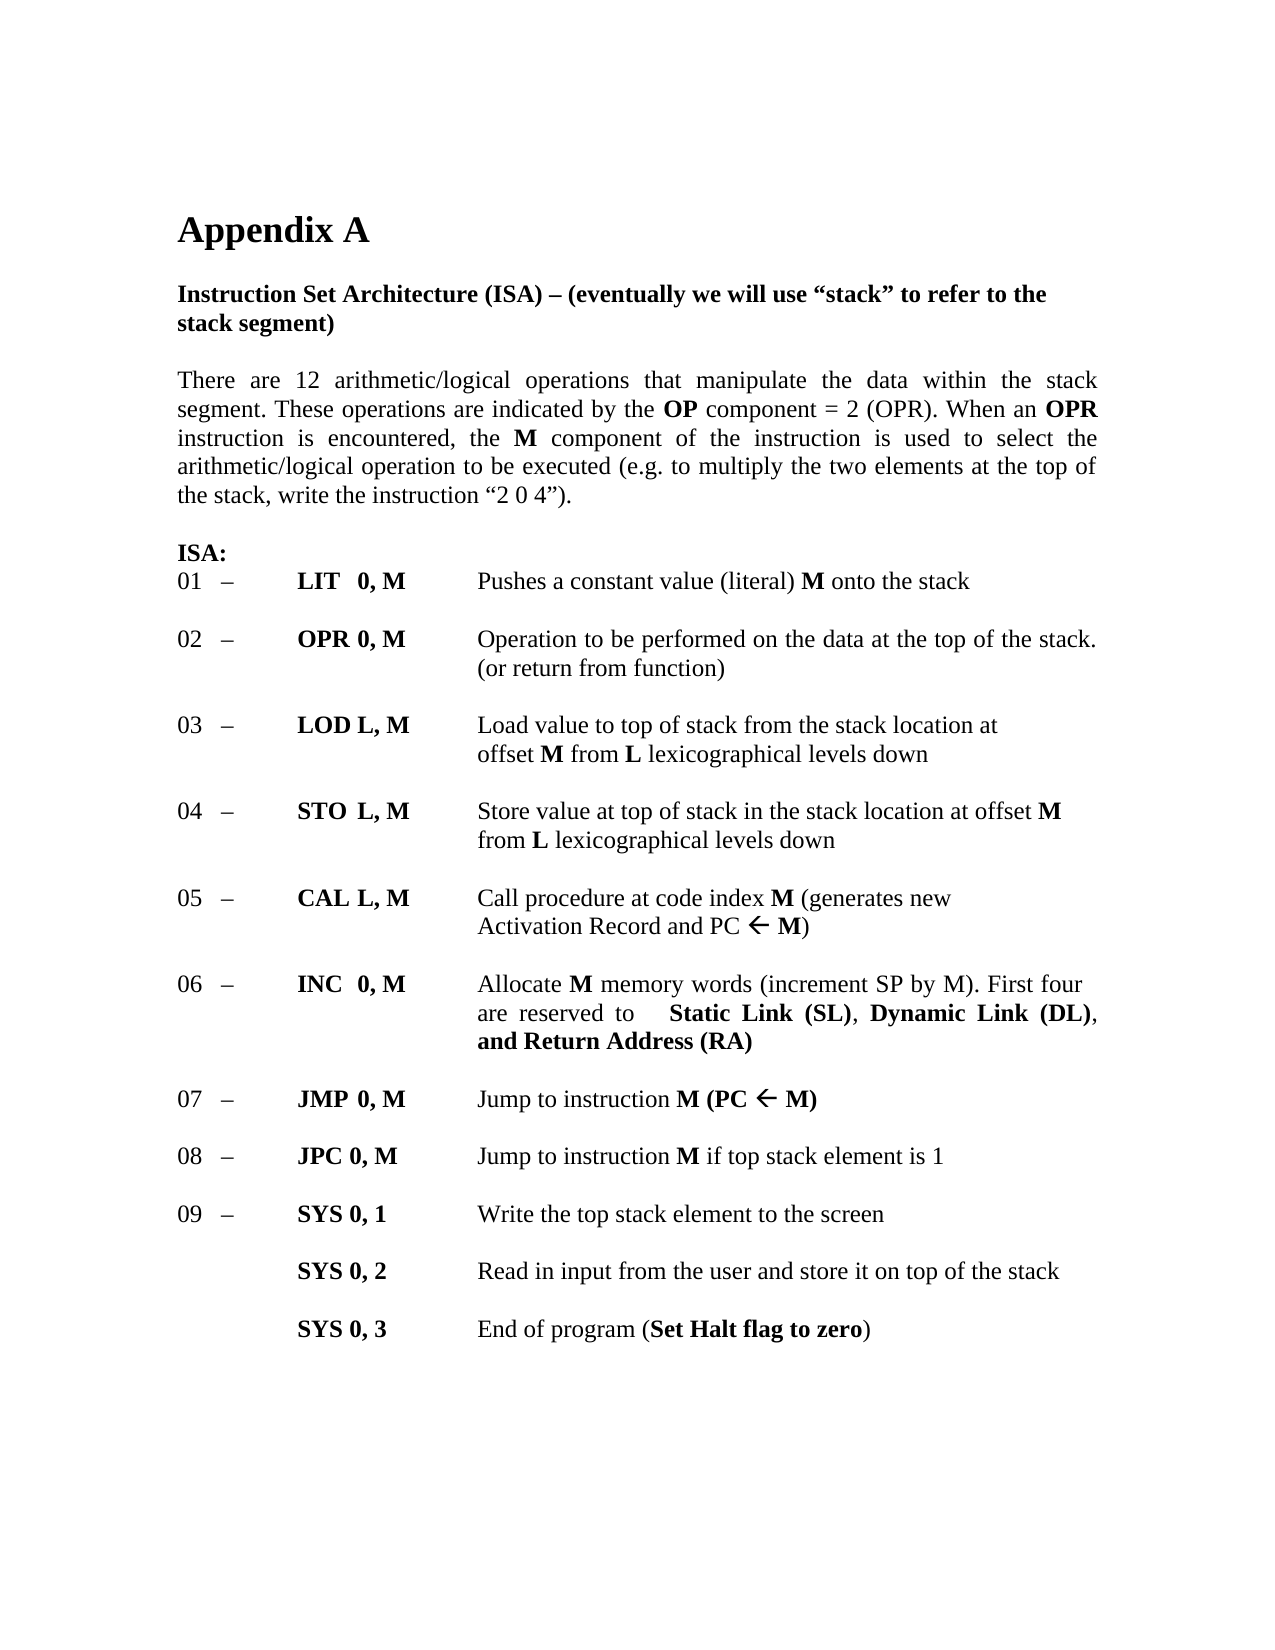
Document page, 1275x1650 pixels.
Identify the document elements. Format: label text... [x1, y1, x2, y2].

text 01 – LIT 0, M Pushes a constant value (literal) M onto the stack [177, 566, 1098, 595]
text from L lexicographical levels down [417, 825, 1098, 854]
text Appendix A [177, 207, 1098, 250]
text 07 – JMP 0, M Jump to instruction M (PC M) [177, 1084, 1098, 1113]
text Instruction Set Architecture (ISA) – (eventually we will use “stack” to refer to the stack segment) [177, 279, 1098, 336]
text There are 12 arithmetic/logical operations that manipulate the data within the stack segment. These operations are indicated by the OP component = 2 (OPR). When an OPR instruction is encountered, the M component of the instruction is used to select the arithmetic/logical operation to be executed (e.g. to multiply the two elements at the top of the stack, write the instruction “2 0 4”). [177, 365, 1098, 509]
text Activation Record and PC M) [402, 911, 1098, 940]
text 06 – INC 0, M Allocate M memory words (increment SP by M). First four are reserved to Static Link (SL), Dynamic Link (DL), and Return Address (RA) [177, 969, 1098, 1055]
text SYS 0, 3 End of program (Set Halt flag to zero) [237, 1314, 1098, 1343]
text 02 – OPR 0, M Operation to be performed on the data at the top of the stack. (or return from function) [177, 624, 1098, 681]
text 03 – LOD L, M Load value to top of stack from the stack location at offset M from L lexicographical levels down [177, 710, 1098, 768]
text 05 – CAL L, M Call procedure at code index M (generates new [177, 883, 1098, 911]
text SYS 0, 2 Read in input from the user and store it on top of the stack [177, 1256, 1098, 1285]
text 04 – STO L, M Store value at top of stack in the stack location at offset M [177, 796, 1098, 825]
text 09 – SYS 0, 1 Write the top stack element to the screen [177, 1199, 1098, 1228]
text ISA: [177, 538, 1098, 566]
text 08 – JPC 0, M Jump to instruction M if top stack element is 1 [177, 1141, 1098, 1170]
